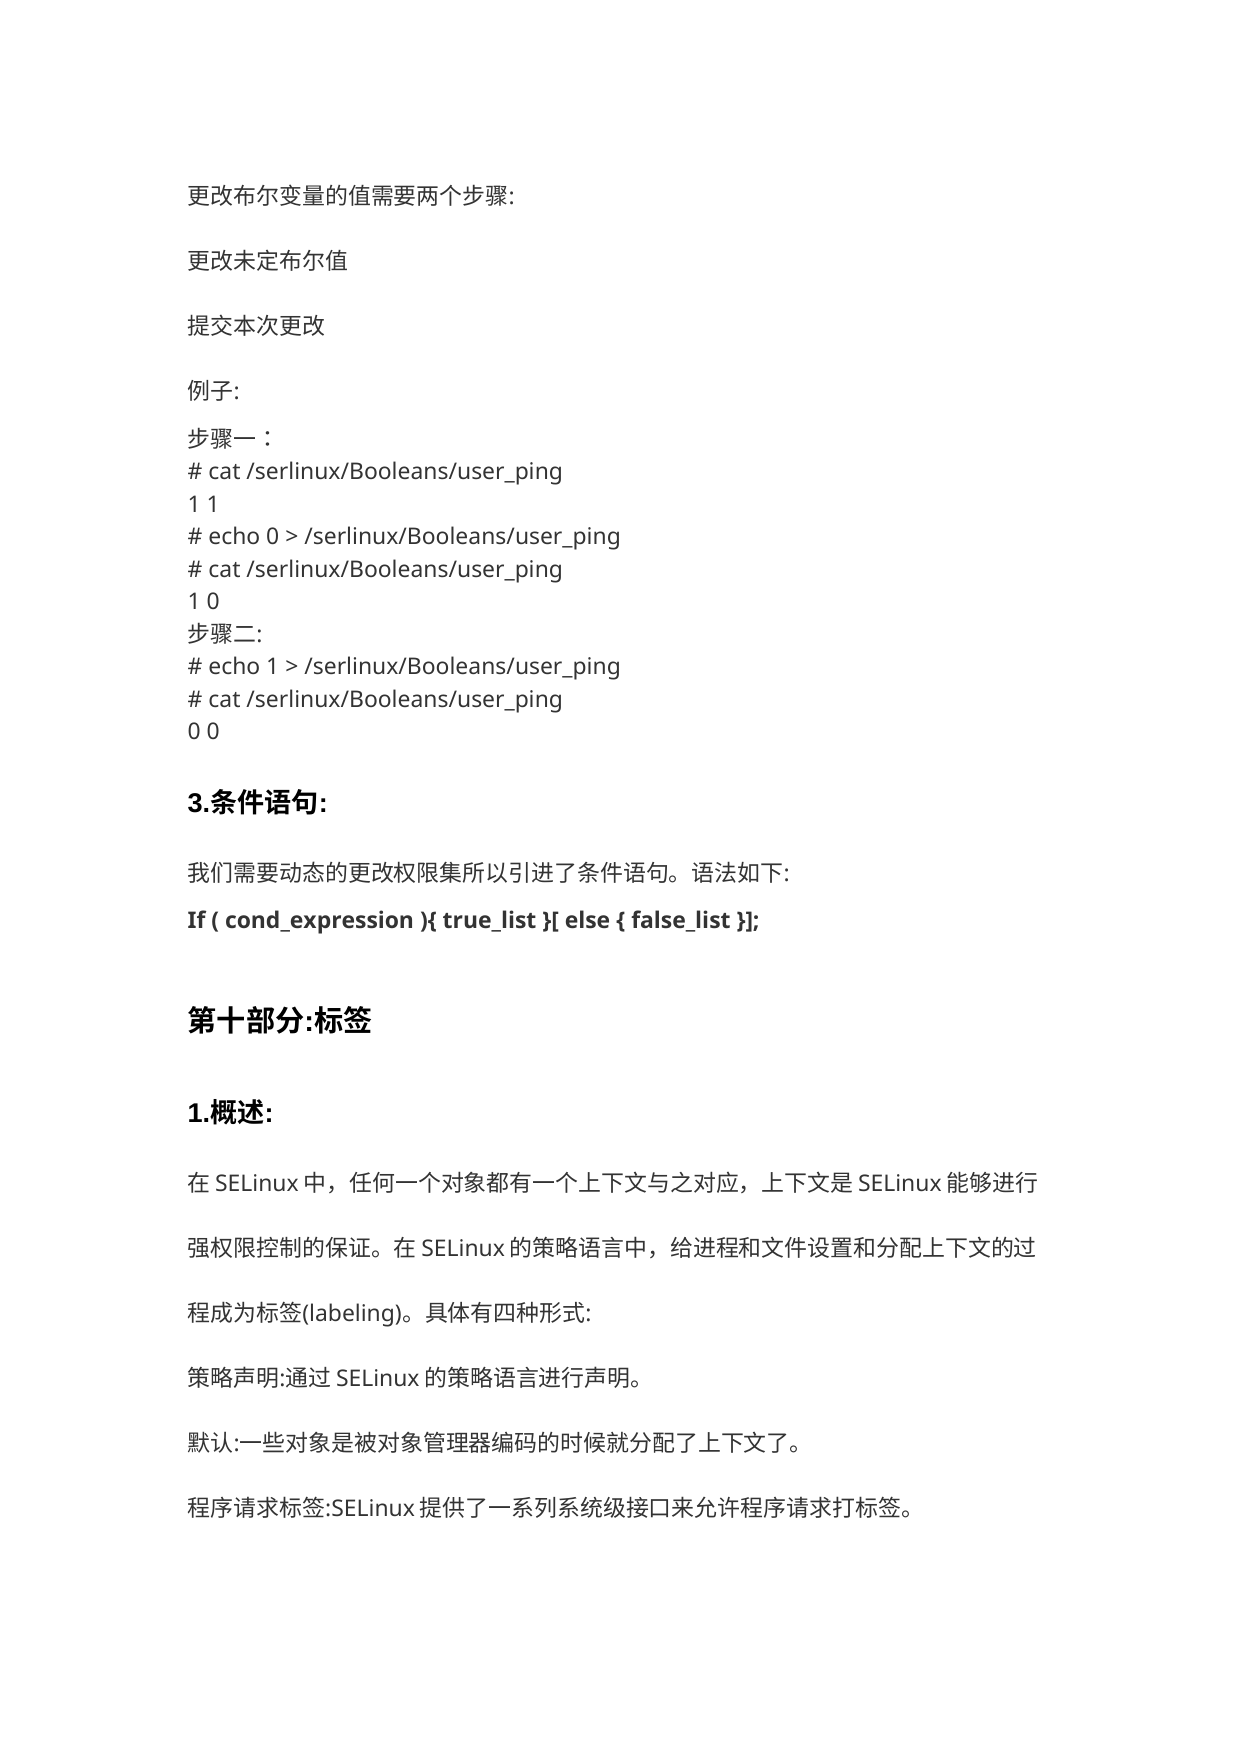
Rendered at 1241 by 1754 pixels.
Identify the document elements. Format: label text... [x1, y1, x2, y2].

text 程序请求标签:SELinux提供了一系列系统级接口来允许程序请求打标签。 [187, 1474, 1053, 1539]
text If ( cond_expression ){ true_list }[ else { false_list }]; [187, 904, 1053, 936]
text 提交本次更改 [187, 292, 1053, 357]
subtitle 1.概述: [187, 1078, 1053, 1143]
text 1 0 [187, 584, 1053, 617]
text # echo 1 > /serlinux/Booleans/user_ping [187, 649, 1053, 682]
subtitle 3.条件语句: [187, 768, 1053, 833]
text 更改未定布尔值 [187, 227, 1053, 292]
text 我们需要动态的更改权限集所以引进了条件语句。语法如下: [187, 839, 1053, 904]
text 1 1 [187, 487, 1053, 519]
text 0 0 [187, 714, 1053, 747]
text 在SELinux中，任何一个对象都有一个上下文与之对应，上下文是SELinux能够进行强权限控制的保证。在SELinux的策略语言中，给进程和文件设置和分配上下文的过程成为标签(labeling)。具体有四种形式: [187, 1149, 1053, 1344]
text 步骤二: [187, 617, 1053, 649]
text # cat /serlinux/Booleans/user_ping [187, 682, 1053, 714]
text # cat /serlinux/Booleans/user_ping [187, 454, 1053, 487]
text 更改布尔变量的值需要两个步骤: [187, 162, 1053, 227]
text 例子: [187, 357, 1053, 422]
text 策略声明:通过SELinux的策略语言进行声明。 [187, 1344, 1053, 1409]
subtitle 第十部分:标签 [187, 986, 1053, 1051]
text # echo 0 > /serlinux/Booleans/user_ping [187, 519, 1053, 552]
text # cat /serlinux/Booleans/user_ping [187, 552, 1053, 584]
text 默认:一些对象是被对象管理器编码的时候就分配了上下文了。 [187, 1409, 1053, 1474]
text 步骤一： [187, 422, 1053, 454]
